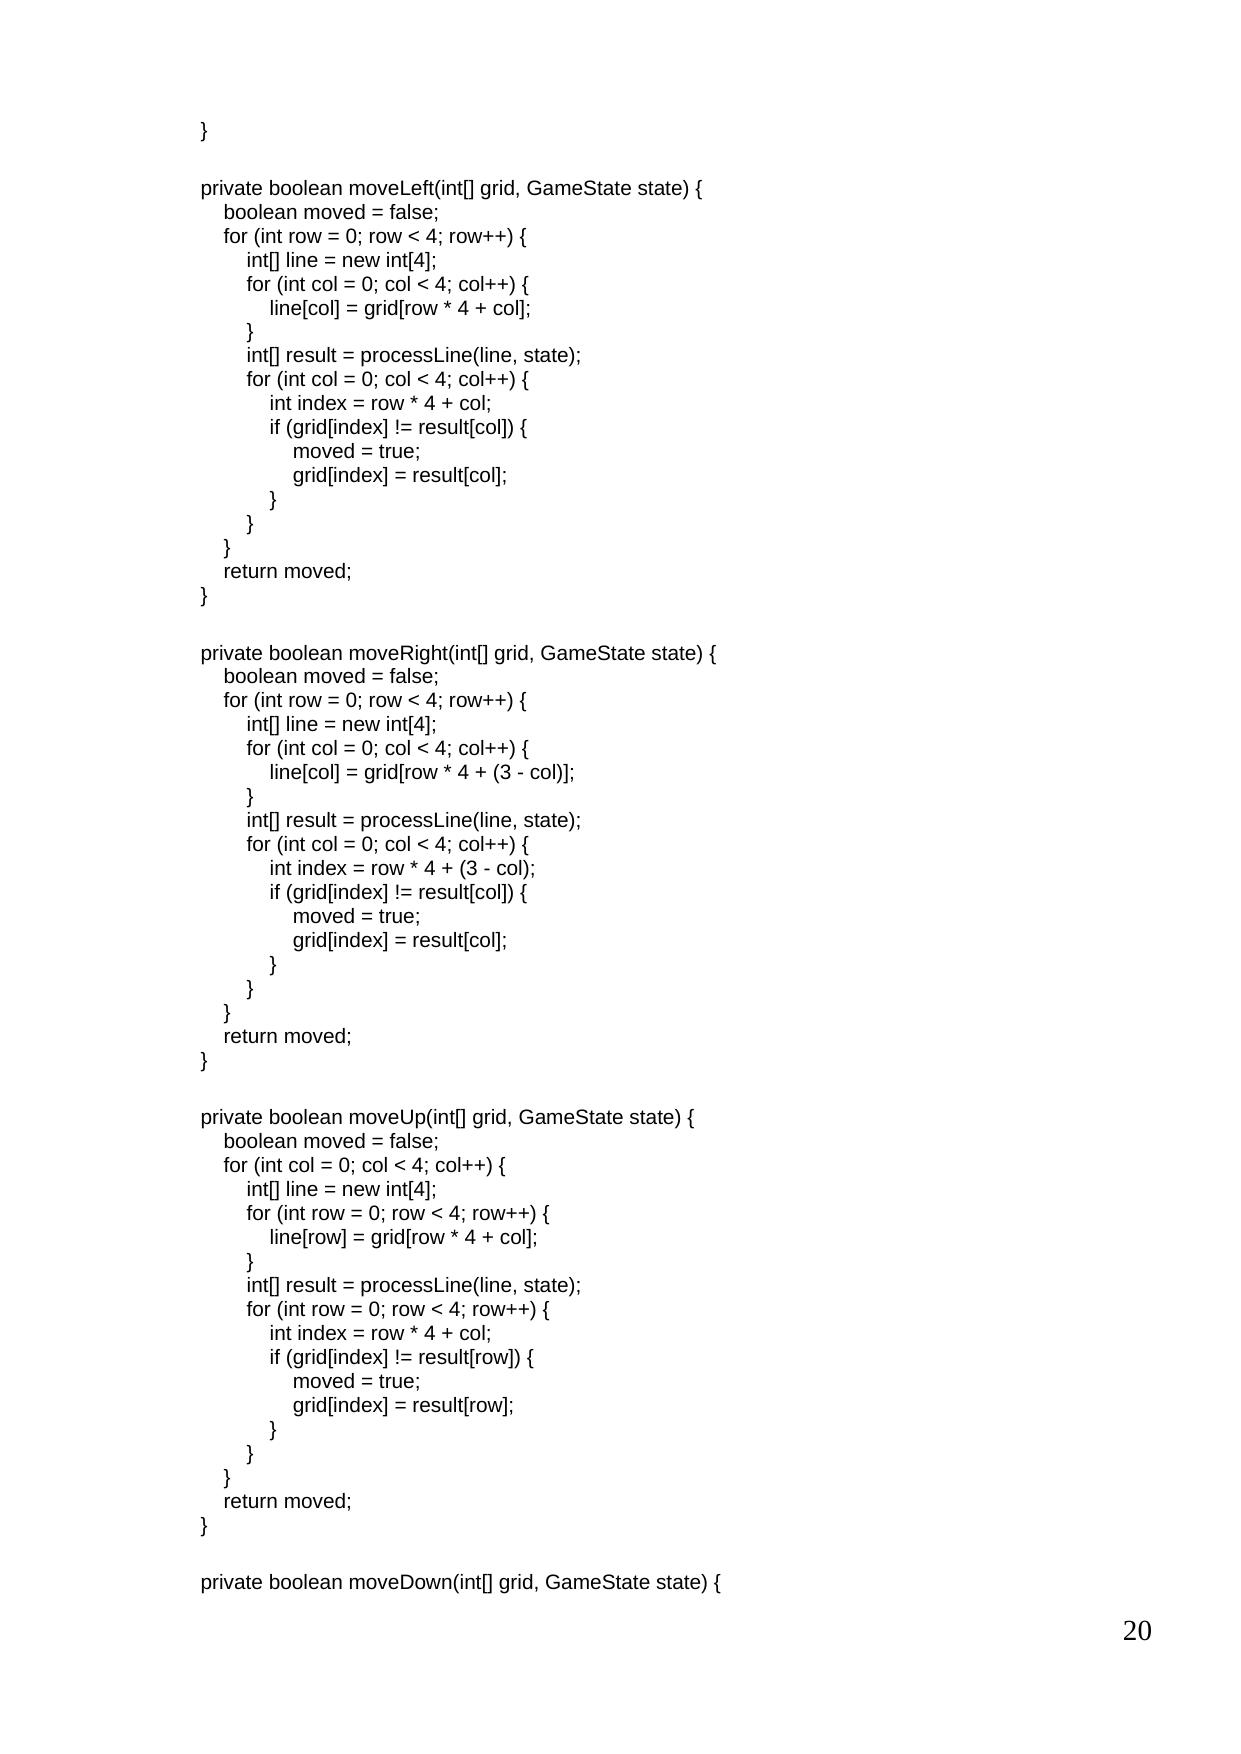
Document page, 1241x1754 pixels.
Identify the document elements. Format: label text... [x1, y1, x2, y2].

text return moved; [177, 559, 1152, 583]
text } [177, 1417, 1152, 1441]
text } [177, 1048, 1152, 1072]
text grid[index] = result[col]; [177, 463, 1152, 487]
text } [177, 535, 1152, 559]
text boolean moved = false; [177, 1129, 1152, 1153]
text for (int row = 0; row < 4; row++) { [177, 223, 1152, 247]
text grid[index] = result[col]; [177, 928, 1152, 952]
text int index = row * 4 + col; [177, 391, 1152, 415]
text } [177, 952, 1152, 976]
text int index = row * 4 + col; [177, 1321, 1152, 1345]
text if (grid[index] != result[col]) { [177, 415, 1152, 439]
text grid[index] = result[row]; [177, 1393, 1152, 1417]
text } [177, 1441, 1152, 1464]
text } [177, 1249, 1152, 1273]
text for (int col = 0; col < 4; col++) { [177, 736, 1152, 760]
text int index = row * 4 + (3 - col); [177, 856, 1152, 880]
text moved = true; [177, 904, 1152, 928]
text moved = true; [177, 439, 1152, 463]
text int[] line = new int[4]; [177, 247, 1152, 271]
text for (int row = 0; row < 4; row++) { [177, 688, 1152, 712]
text boolean moved = false; [177, 664, 1152, 688]
text int[] result = processLine(line, state); [177, 343, 1152, 367]
text line[row] = grid[row * 4 + col]; [177, 1225, 1152, 1249]
text } [177, 118, 1152, 142]
text if (grid[index] != result[row]) { [177, 1345, 1152, 1369]
text } [177, 511, 1152, 535]
text int[] line = new int[4]; [177, 1177, 1152, 1201]
text private boolean moveLeft(int[] grid, GameState state) { [177, 176, 1152, 199]
text } [177, 976, 1152, 1000]
text return moved; [177, 1024, 1152, 1048]
text } [177, 583, 1152, 607]
text private boolean moveRight(int[] grid, GameState state) { [177, 640, 1152, 664]
text int[] line = new int[4]; [177, 712, 1152, 736]
text for (int row = 0; row < 4; row++) { [177, 1297, 1152, 1321]
text int[] result = processLine(line, state); [177, 1273, 1152, 1297]
text moved = true; [177, 1369, 1152, 1393]
text boolean moved = false; [177, 199, 1152, 223]
text } [177, 487, 1152, 511]
text } [177, 1464, 1152, 1488]
text line[col] = grid[row * 4 + (3 - col)]; [177, 760, 1152, 784]
text for (int col = 0; col < 4; col++) { [177, 832, 1152, 856]
text for (int row = 0; row < 4; row++) { [177, 1201, 1152, 1225]
text line[col] = grid[row * 4 + col]; [177, 295, 1152, 319]
text } [177, 319, 1152, 343]
text } [177, 1512, 1152, 1536]
text } [177, 1000, 1152, 1024]
text for (int col = 0; col < 4; col++) { [177, 1153, 1152, 1177]
text if (grid[index] != result[col]) { [177, 880, 1152, 904]
text int[] result = processLine(line, state); [177, 808, 1152, 832]
text for (int col = 0; col < 4; col++) { [177, 271, 1152, 295]
text } [177, 784, 1152, 808]
text for (int col = 0; col < 4; col++) { [177, 367, 1152, 391]
text private boolean moveDown(int[] grid, GameState state) { [177, 1570, 1152, 1594]
text return moved; [177, 1488, 1152, 1512]
text private boolean moveUp(int[] grid, GameState state) { [177, 1105, 1152, 1129]
